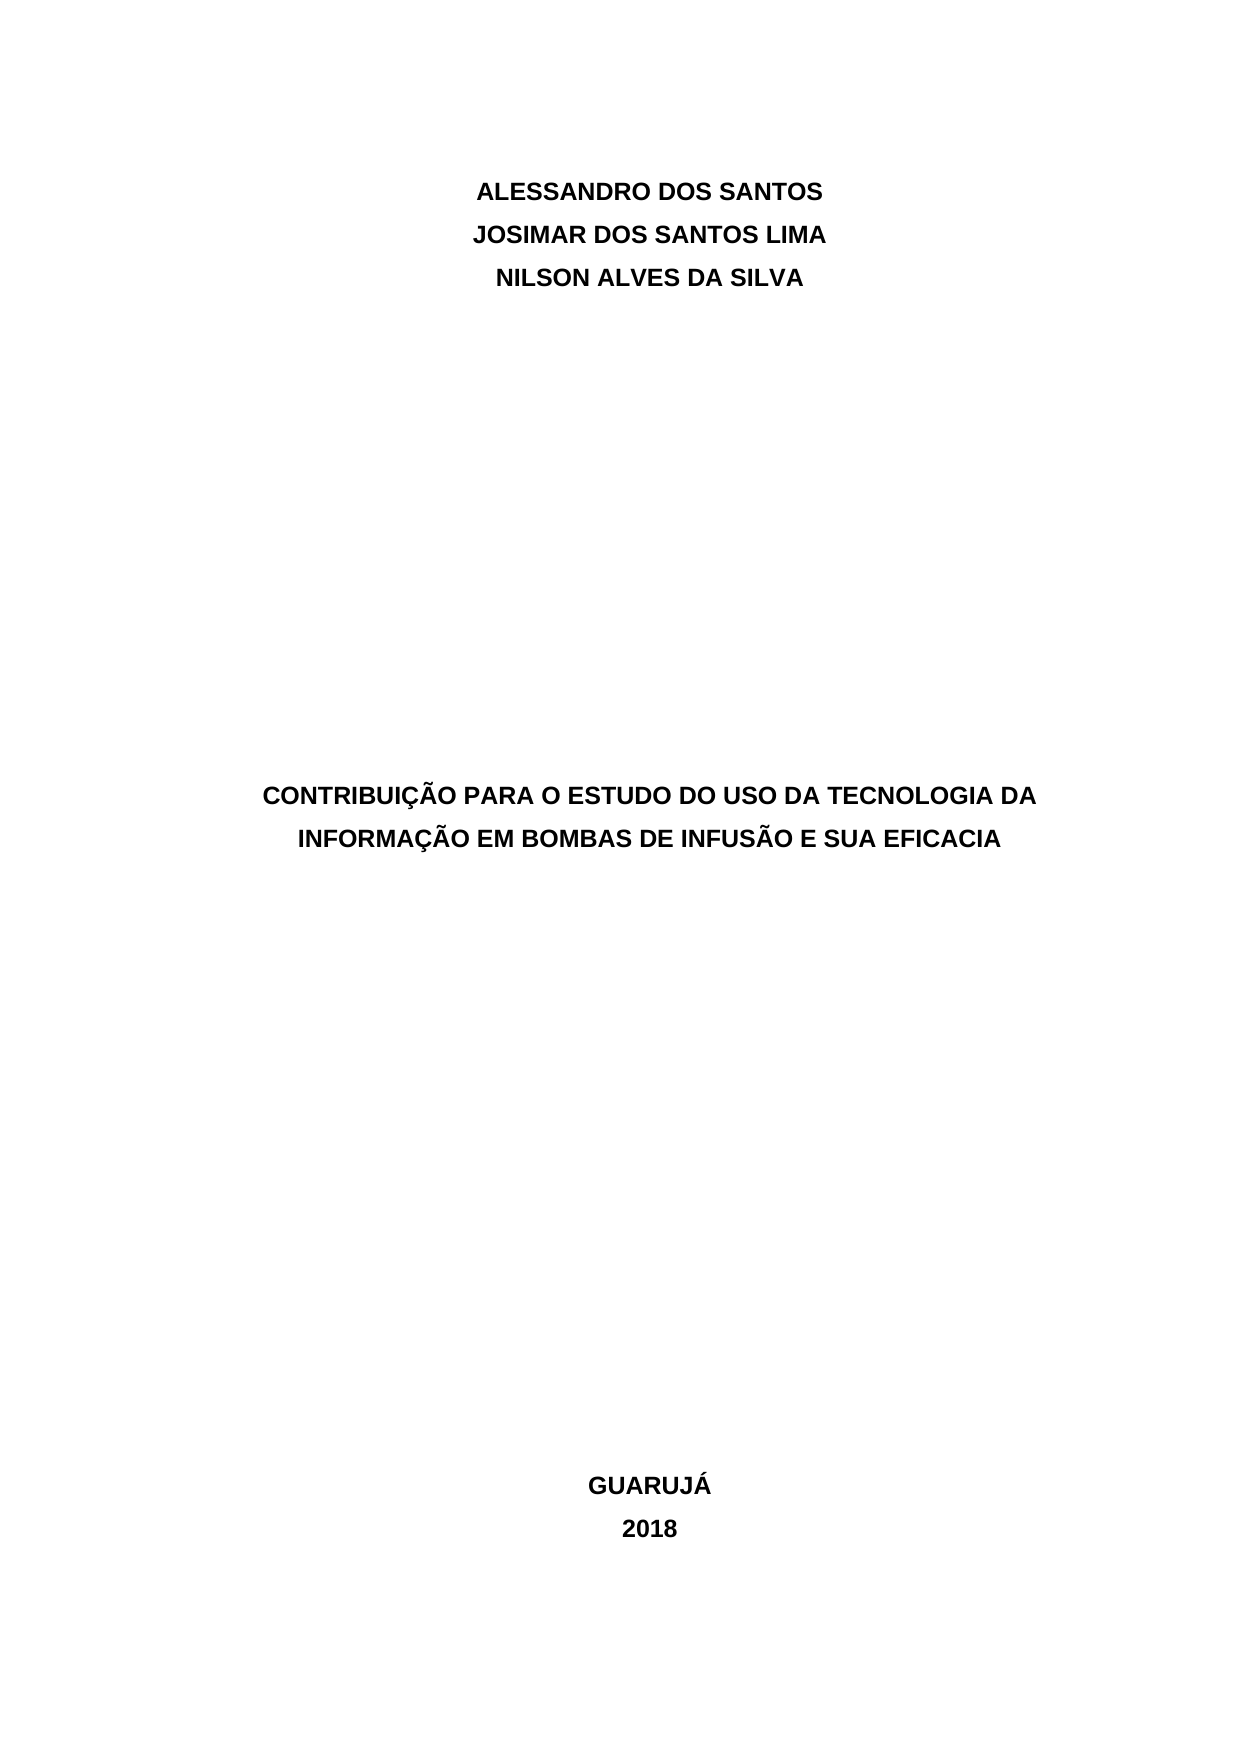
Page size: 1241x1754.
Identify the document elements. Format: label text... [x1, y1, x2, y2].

text josimar dos santos lima [177, 220, 1122, 249]
text ALESSANDRO DOS SANTOS [177, 177, 1122, 206]
text 2018 [177, 1514, 1122, 1543]
text Contribuição para o estudo do uso da tecnologia da informação em bombas de infusão e sua eficacia [177, 781, 1122, 853]
text GUARUJÁ [177, 1471, 1122, 1500]
text nilson alves da silva [177, 263, 1122, 292]
